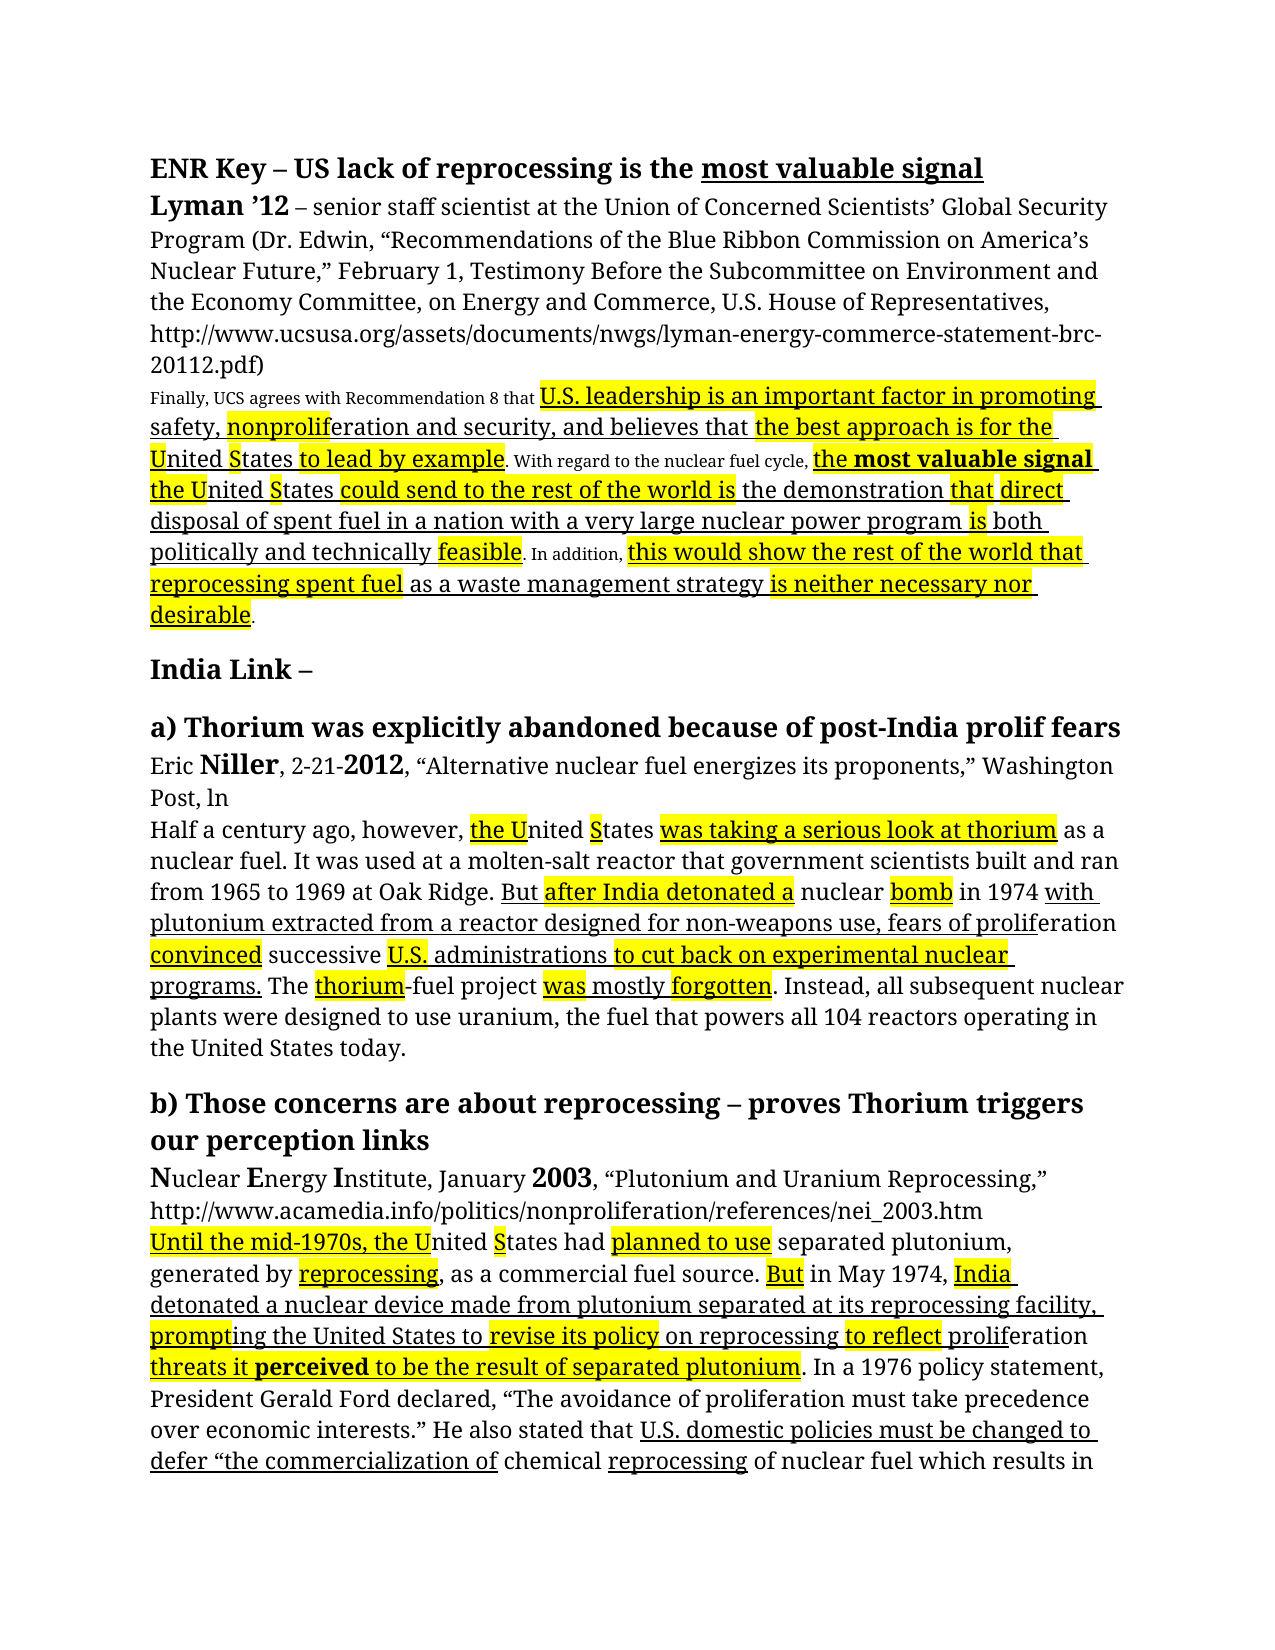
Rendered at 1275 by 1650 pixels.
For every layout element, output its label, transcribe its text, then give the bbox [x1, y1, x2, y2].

subtitle b) Those concerns are about reprocessing – proves Thorium triggers our perception links [150, 1084, 1125, 1158]
subtitle India Link – [150, 651, 1125, 688]
text Lyman ’12 – senior staff scientist at the Union of Concerned Scientists’ Global Security Program (Dr. Edwin, “Recommendations of the Blue Ribbon Commission on America’s Nuclear Future,” February 1, Testimony Before the Subcommittee on Environment and the Economy Committee, on Energy and Commerce, U.S. House of Representatives, http://www.ucsusa.org/assets/documents/nwgs/lyman-energy-commerce-statement-brc-20112.pdf) [150, 187, 1125, 380]
text Eric Niller, 2-21-2012, “Alternative nuclear fuel energizes its proponents,” Washington Post, ln [150, 745, 1125, 813]
text Half a century ago, however, the United States was taking a serious look at thorium as a nuclear fuel. It was used at a molten-salt reactor that government scientists built and ran from 1965 to 1969 at Oak Ridge. But after India detonated a nuclear bomb in 1974 with plutonium extracted from a reactor designed for non-weapons use, fears of proliferation convinced successive U.S. administrations to cut back on experimental nuclear programs. The thorium-fuel project was mostly forgotten. Instead, all subsequent nuclear plants were designed to use uranium, the fuel that powers all 104 reactors operating in the United States today. [150, 813, 1125, 1063]
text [150, 1226, 1125, 1476]
text Finally, UCS agrees with Recommendation 8 that U.S. leadership is an important factor in promoting safety, nonproliferation and security, and believes that the best approach is for the United States to lead by example. With regard to the nuclear fuel cycle, the most valuable signal the United States could send to the rest of the world is the demonstration that direct disposal of spent fuel in a nation with a very large nuclear power program is both politically and technically feasible. In addition, this would show the rest of the world that reprocessing spent fuel as a waste management strategy is neither necessary nor desirable. [150, 380, 1125, 630]
text Nuclear Energy Institute, January 2003, “Plutonium and Uranium Reprocessing,” http://www.acamedia.info/politics/nonproliferation/references/nei_2003.htm [150, 1158, 1125, 1226]
subtitle ENR Key – US lack of reprocessing is the most valuable signal [150, 150, 1125, 187]
subtitle a) Thorium was explicitly abandoned because of post-India prolif fears [150, 708, 1125, 745]
